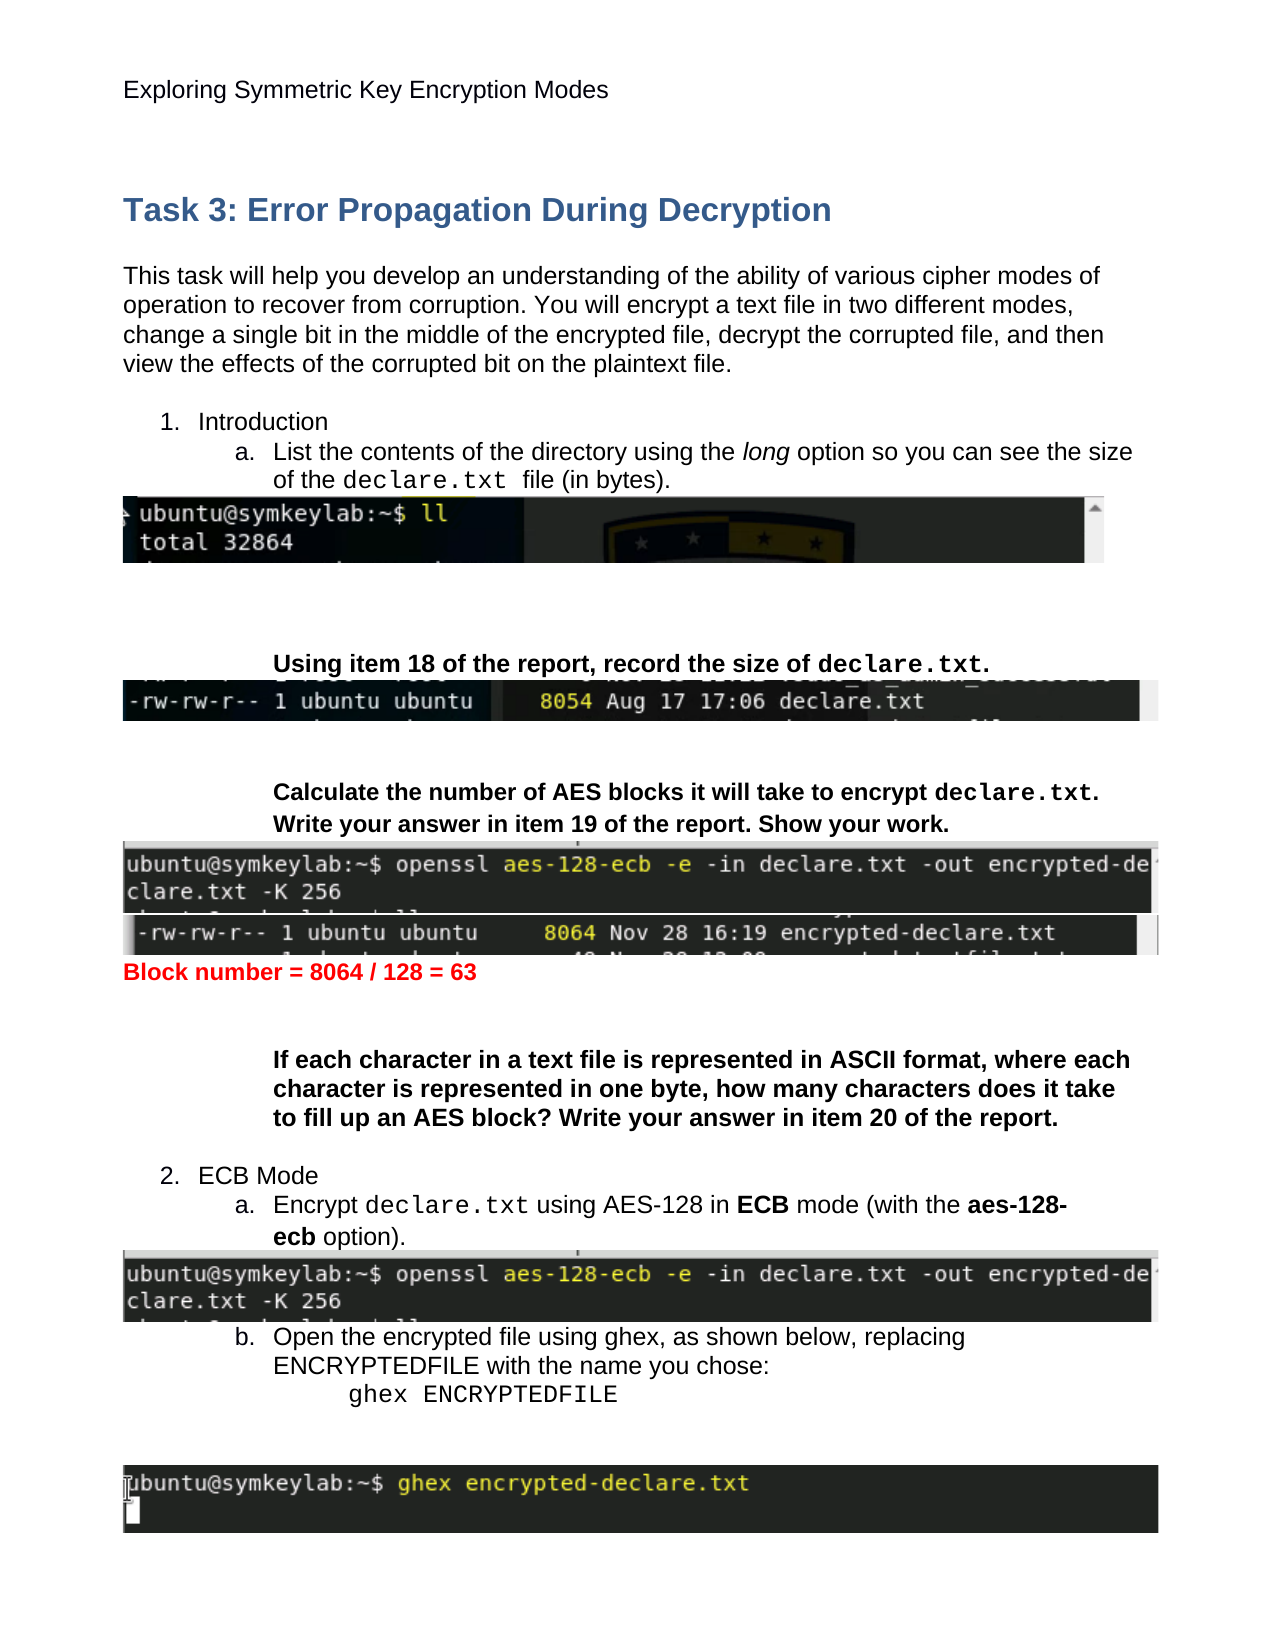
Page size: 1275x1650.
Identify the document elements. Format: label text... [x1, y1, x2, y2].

text Task 3: Error Propagation During Decryption [123, 189, 1158, 228]
picture [122, 496, 1105, 563]
picture [122, 1465, 1159, 1533]
text Using item 18 of the report, record the size of declare.txt. [273, 649, 1158, 680]
list ECB Mode [159, 1161, 1158, 1190]
text Block number = 8064 / 128 = 63 [123, 957, 1100, 985]
text This task will help you develop an understanding of the ability of various cipher modes of operation to recover from corruption. You will encrypt a text file in two different modes, change a single bit in the middle of the encrypted file, decrypt the corrupted file, and then view the effects of the corrupted bit on the plaintext file. [123, 261, 1154, 378]
text Exploring Symmetric Key Encryption Modes [123, 75, 1158, 104]
list Encrypt declare.txt using AES-128 in ECB mode (with the aes-128-ecb option). [234, 1191, 1079, 1250]
picture [122, 915, 1159, 955]
picture [122, 680, 1159, 721]
picture [122, 841, 1159, 913]
list List the contents of the directory using the long option so you can see the size of the declare.txt file (in bytes). [234, 436, 1158, 496]
picture [122, 1250, 1159, 1322]
list Introduction [159, 407, 1158, 436]
text If each character in a text file is represented in ASCII format, where each character is represented in one byte, how many characters does it take to fill up an AES block? Write your answer in item 20 of the report. [273, 1045, 1142, 1132]
text ghex ENCRYPTEDFILE [273, 1380, 1158, 1408]
text Calculate the number of AES blocks it will take to encrypt declare.txt. Write your answer in item 19 of the report. Show your work. [273, 778, 1100, 838]
list Open the encrypted file using ghex, as shown below, replacing ENCRYPTEDFILE with the name you chose: [234, 1322, 1117, 1380]
